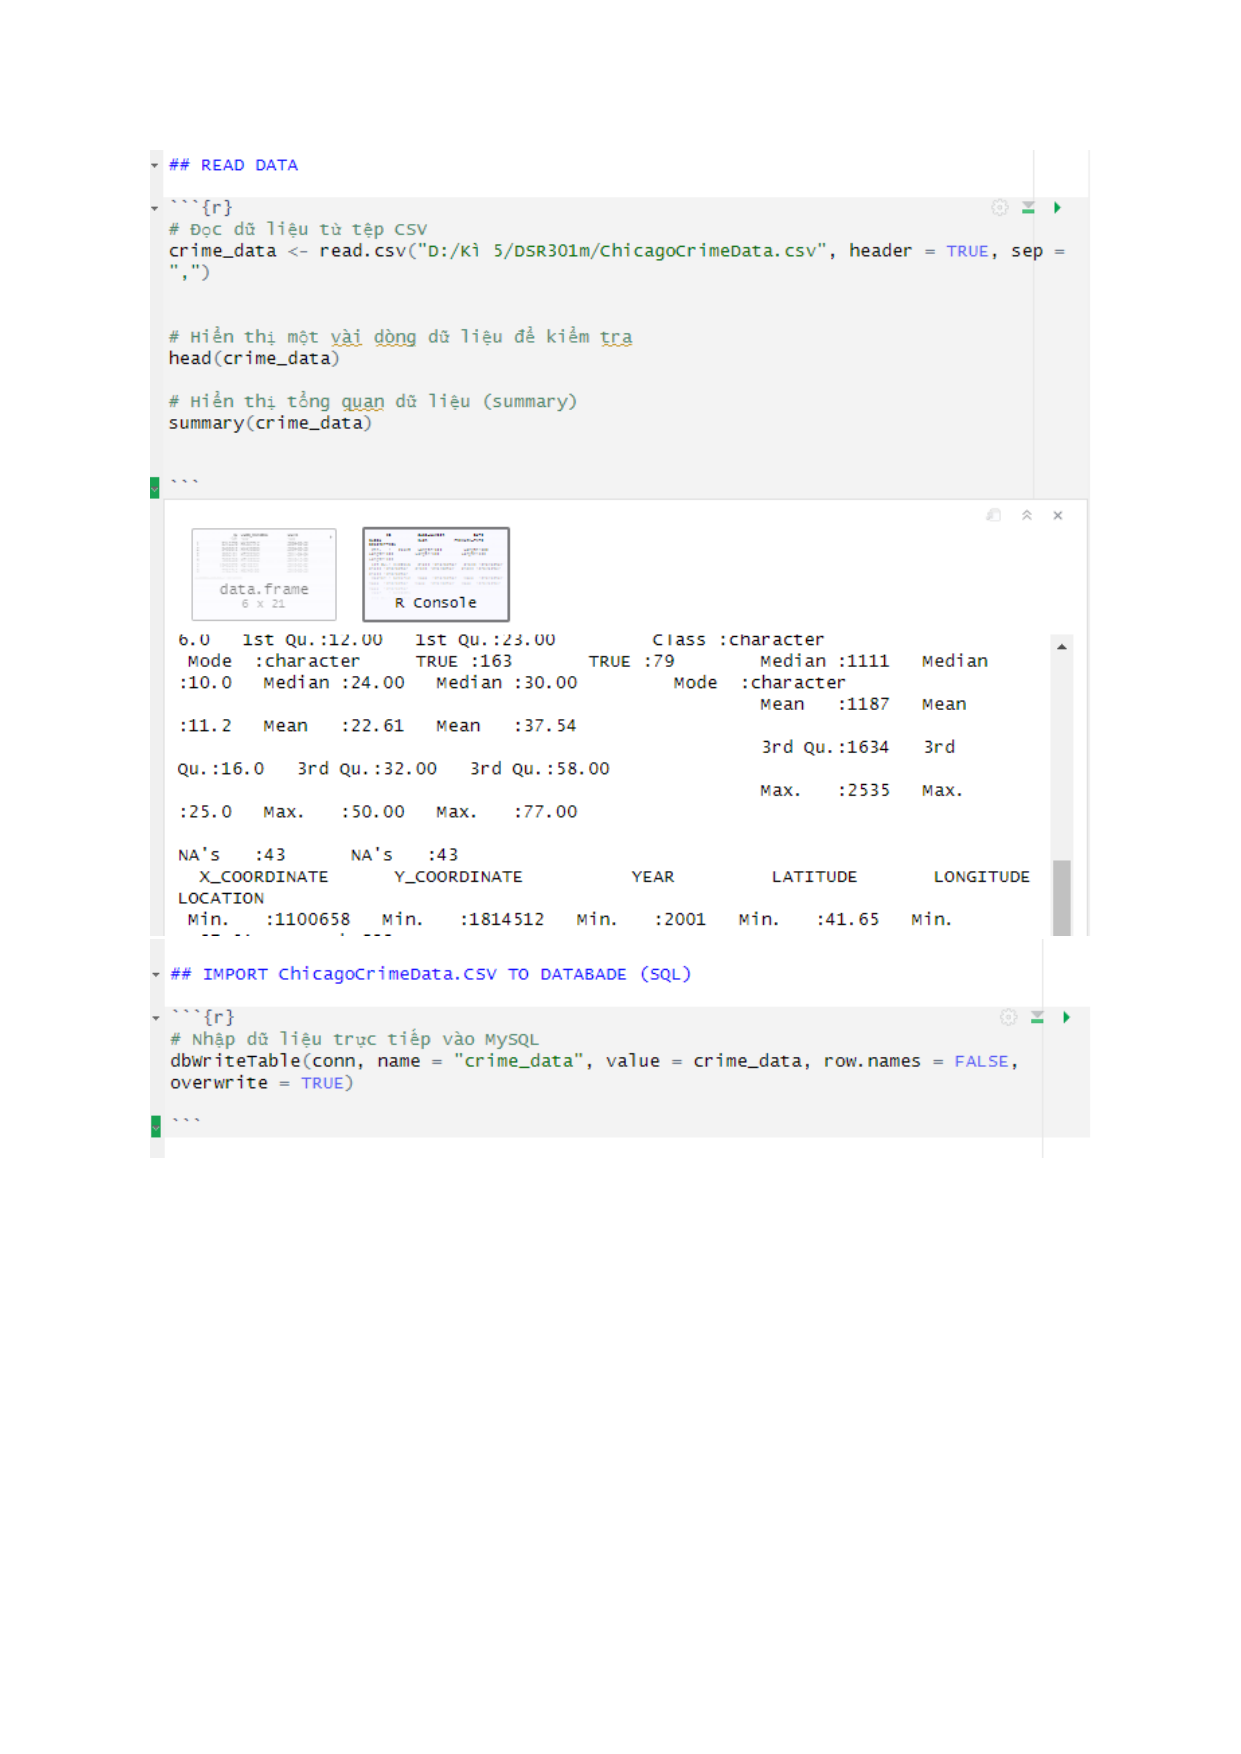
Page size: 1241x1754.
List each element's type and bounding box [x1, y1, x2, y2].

picture [150, 939, 1091, 1158]
picture [150, 150, 1091, 936]
